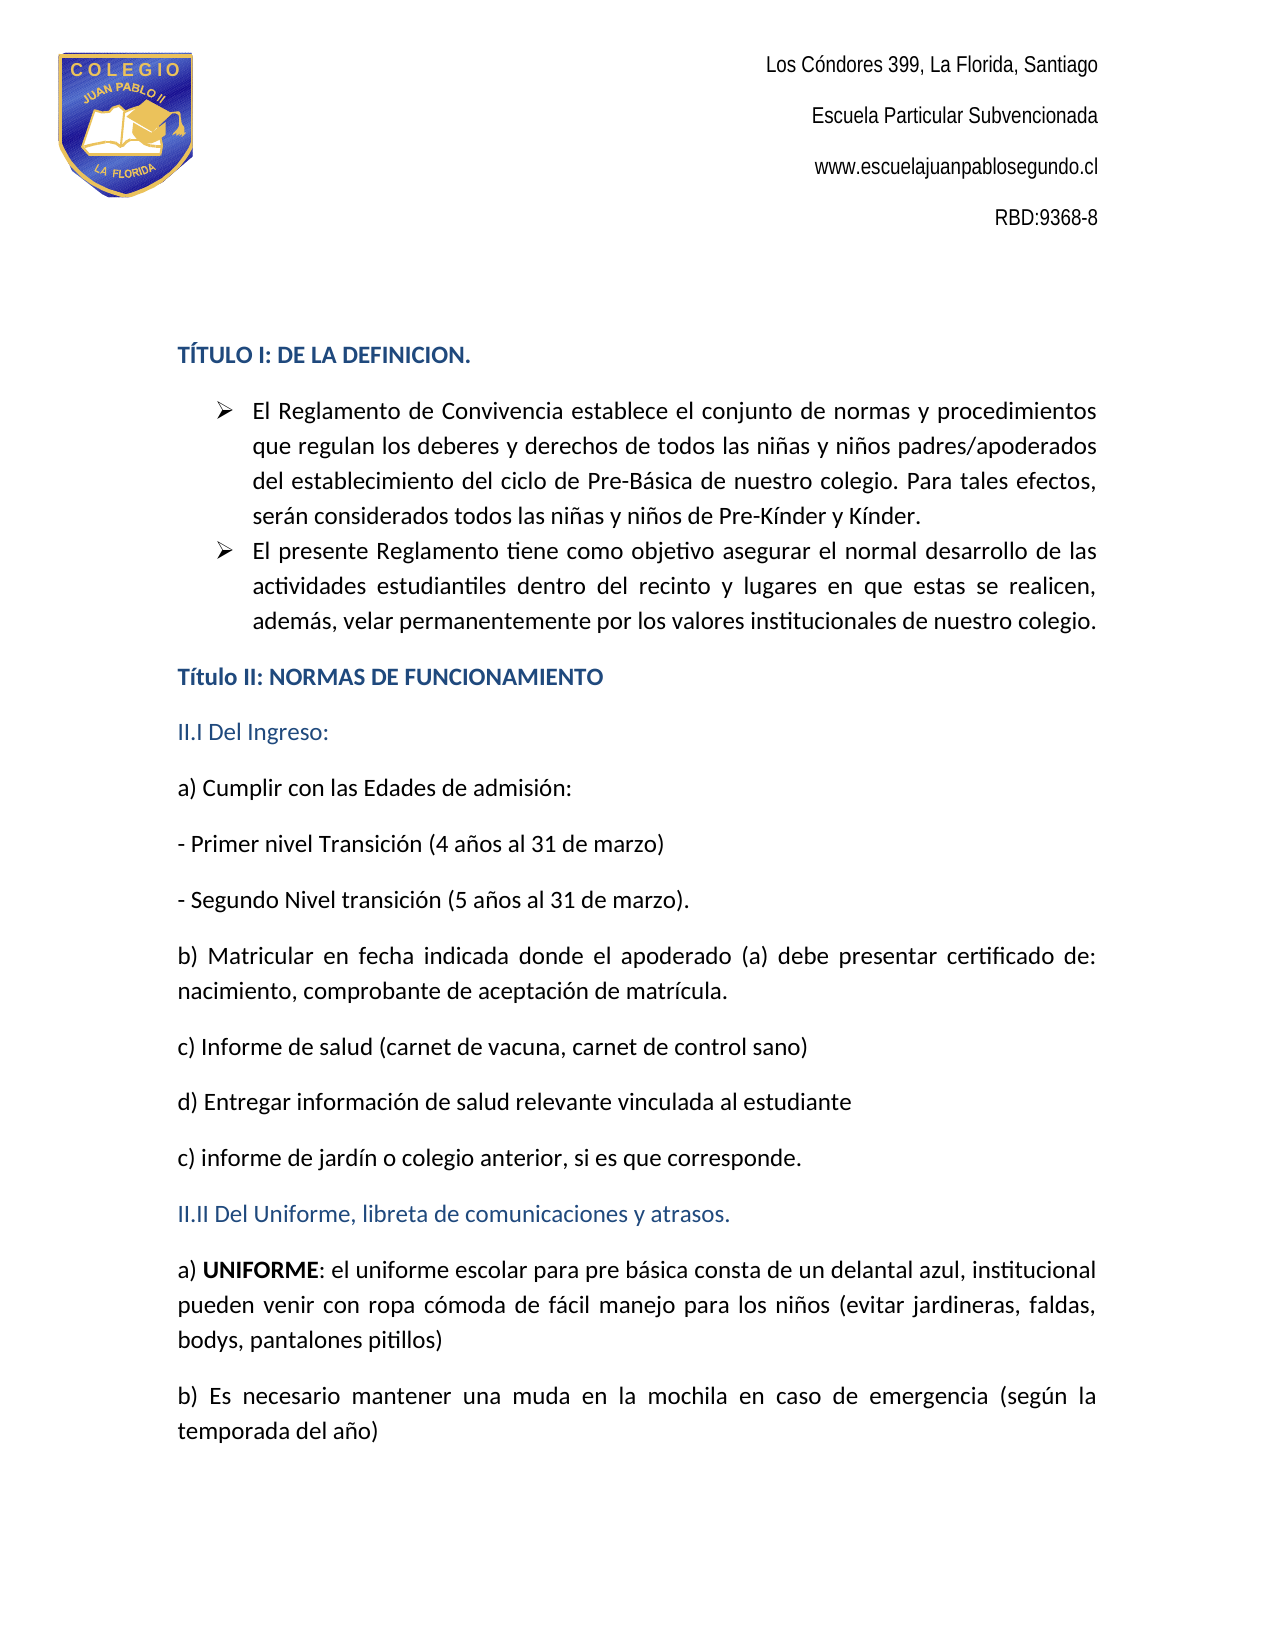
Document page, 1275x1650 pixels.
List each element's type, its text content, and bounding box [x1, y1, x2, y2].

text a) Cumplir con las Edades de admisión: [177, 772, 1098, 803]
text c) informe de jardín o colegio anterior, si es que corresponde. [177, 1142, 1098, 1173]
list El Reglamento de Convivencia establece el conjunto de normas y procedimientos que regulan los deberes y derechos de todos las niñas y niños padres/apoderados del establecimiento del ciclo de Pre-Básica de nuestro colegio. Para tales efectos, serán considerados todos las niñas y niños de Pre-Kínder y Kínder. [215, 395, 1098, 530]
text Título II: NORMAS DE FUNCIONAMIENTO [177, 661, 1098, 691]
text b) Matricular en fecha indicada donde el apoderado (a) debe presentar certificado de: nacimiento, comprobante de aceptación de matrícula. [177, 940, 1098, 1005]
text b) Es necesario mantener una muda en la mochila en caso de emergencia (según la temporada del año) [177, 1380, 1098, 1445]
text - Segundo Nivel transición (5 años al 31 de marzo). [177, 884, 1098, 914]
text d) Entregar información de salud relevante vinculada al estudiante [177, 1087, 1098, 1117]
text a) UNIFORME: el uniforme escolar para pre básica consta de un delantal azul, institucional pueden venir con ropa cómoda de fácil manejo para los niños (evitar jardineras, faldas, bodys, pantalones pitillos) [177, 1254, 1098, 1354]
text II.I Del Ingreso: [177, 717, 1098, 747]
text TÍTULO I: DE LA DEFINICION. [177, 339, 1098, 369]
text II.II Del Uniforme, libreta de comunicaciones y atrasos. [177, 1198, 1098, 1229]
text c) Informe de salud (carnet de vacuna, carnet de control sano) [177, 1031, 1098, 1061]
list El presente Reglamento tiene como objetivo asegurar el normal desarrollo de las actividades estudiantiles dentro del recinto y lugares en que estas se realicen, además, velar permanentemente por los valores institucionales de nuestro colegio. [215, 535, 1098, 635]
text - Primer nivel Transición (4 años al 31 de marzo) [177, 828, 1098, 859]
